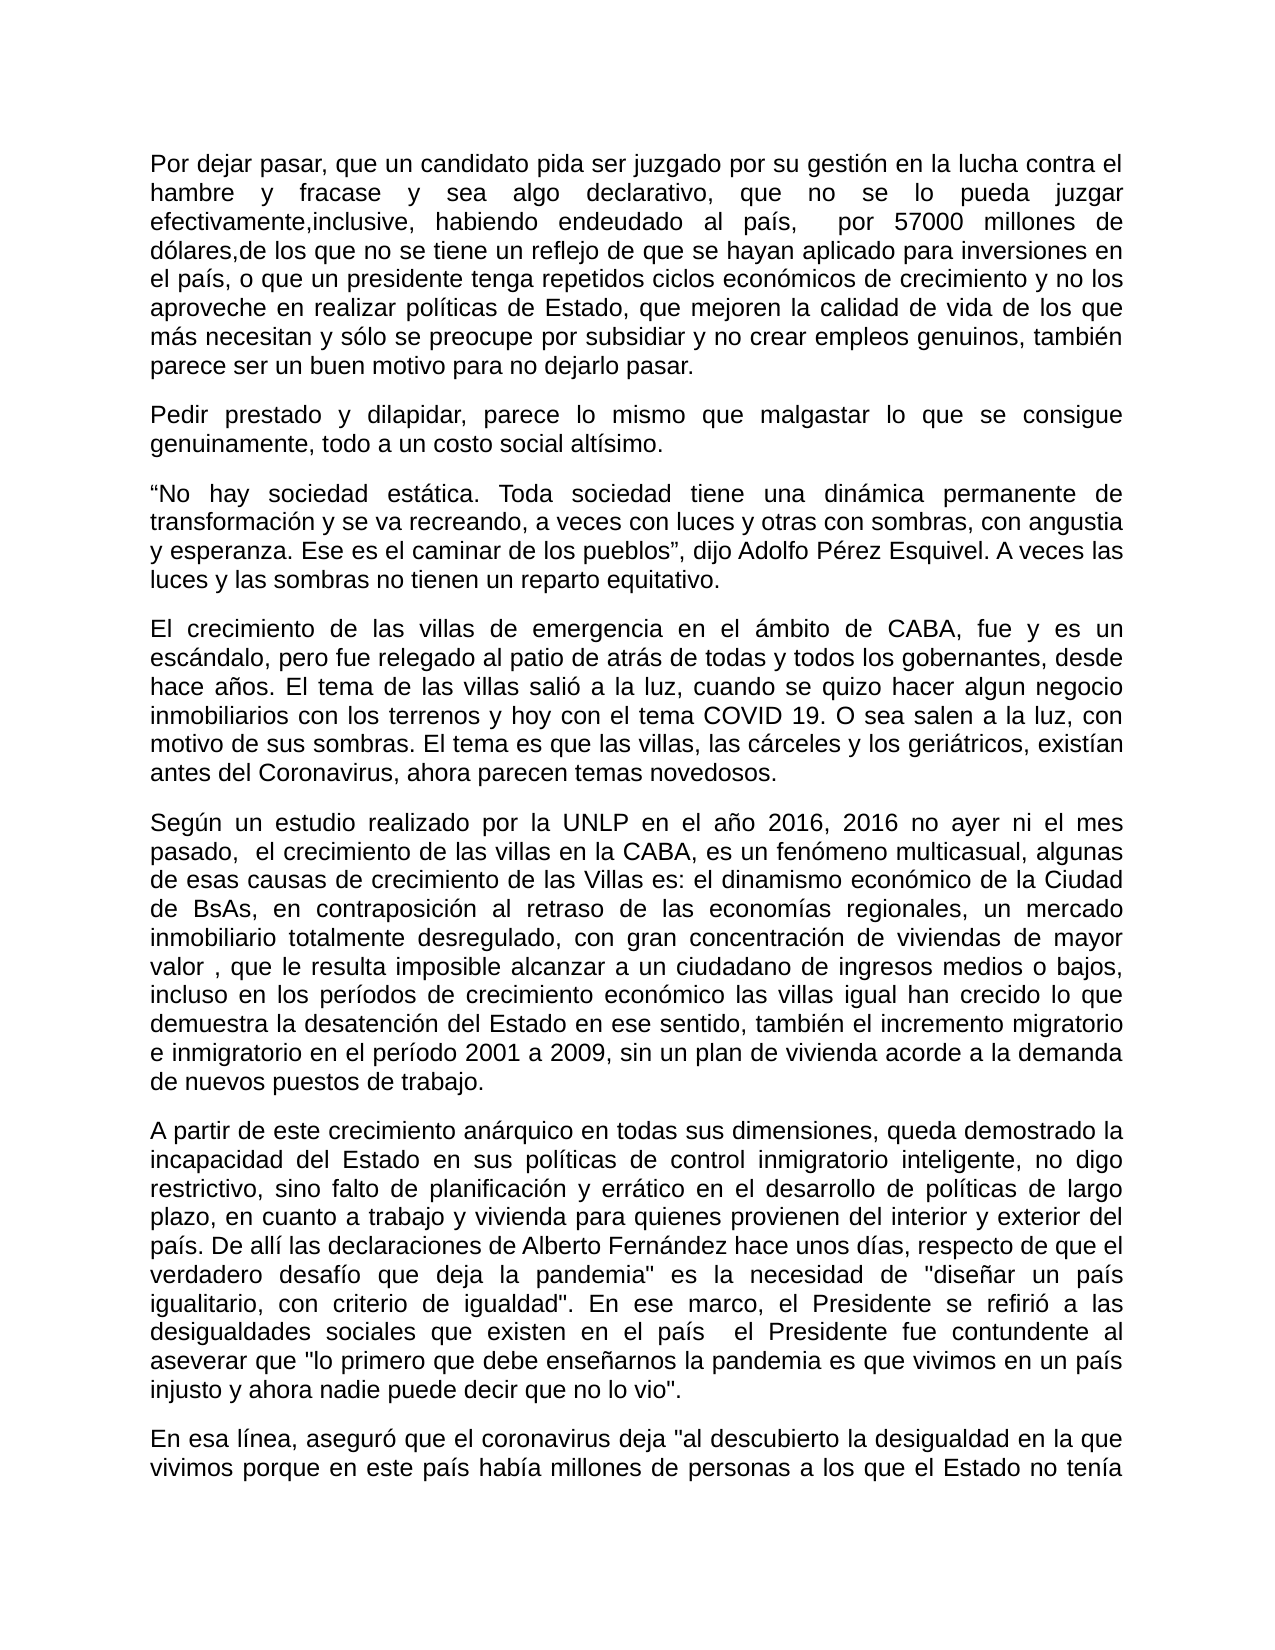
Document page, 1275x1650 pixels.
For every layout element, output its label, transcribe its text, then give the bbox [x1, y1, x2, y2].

text El crecimiento de las villas de emergencia en el ámbito de CABA, fue y es un escándalo, pero fue relegado al patio de atrás de todas y todos los gobernantes, desde hace años. El tema de las villas salió a la luz, cuando se quizo hacer algun negocio inmobiliarios con los terrenos y hoy con el tema COVID 19. O sea salen a la luz, con motivo de sus sombras. El tema es que las villas, las cárceles y los geriátricos, existían antes del Coronavirus, ahora parecen temas novedosos. [150, 615, 1125, 787]
text Por dejar pasar, que un candidato pida ser juzgado por su gestión en la lucha contra el hambre y fracase y sea algo declarativo, que no se lo pueda juzgar efectivamente,inclusive, habiendo endeudado al país, por 57000 millones de dólares,de los que no se tiene un reflejo de que se hayan aplicado para inversiones en el país, o que un presidente tenga repetidos ciclos económicos de crecimiento y no los aproveche en realizar políticas de Estado, que mejoren la calidad de vida de los que más necesitan y sólo se preocupe por subsidiar y no crear empleos genuinos, también parece ser un buen motivo para no dejarlo pasar. [150, 150, 1125, 380]
text “No hay sociedad estática. Toda sociedad tiene una dinámica permanente de transformación y se va recreando, a veces con luces y otras con sombras, con angustia y esperanza. Ese es el caminar de los pueblos”, dijo Adolfo Pérez Esquivel. A veces las luces y las sombras no tienen un reparto equitativo. [150, 479, 1125, 594]
text Según un estudio realizado por la UNLP en el año 2016, 2016 no ayer ni el mes pasado, el crecimiento de las villas en la CABA, es un fenómeno multicasual, algunas de esas causas de crecimiento de las Villas es: el dinamismo económico de la Ciudad de BsAs, en contraposición al retraso de las economías regionales, un mercado inmobiliario totalmente desregulado, con gran concentración de viviendas de mayor valor , que le resulta imposible alcanzar a un ciudadano de ingresos medios o bajos, incluso en los períodos de crecimiento económico las villas igual han crecido lo que demuestra la desatención del Estado en ese sentido, también el incremento migratorio e inmigratorio en el período 2001 a 2009, sin un plan de vivienda acorde a la demanda de nuevos puestos de trabajo. [150, 808, 1125, 1096]
text A partir de este crecimiento anárquico en todas sus dimensiones, queda demostrado la incapacidad del Estado en sus políticas de control inmigratorio inteligente, no digo restrictivo, sino falto de planificación y errático en el desarrollo de políticas de largo plazo, en cuanto a trabajo y vivienda para quienes provienen del interior y exterior del país. De allí las declaraciones de Alberto Fernández hace unos días, respecto de que el verdadero desafío que deja la pandemia" es la necesidad de "diseñar un país igualitario, con criterio de igualdad". En ese marco, el Presidente se refirió a las desigualdades sociales que existen en el país el Presidente fue contundente al aseverar que "lo primero que debe enseñarnos la pandemia es que vivimos en un país injusto y ahora nadie puede decir que no lo vio". [150, 1117, 1125, 1404]
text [150, 1425, 1125, 1482]
text Pedir prestado y dilapidar, parece lo mismo que malgastar lo que se consigue genuinamente, todo a un costo social altísimo. [150, 401, 1125, 458]
